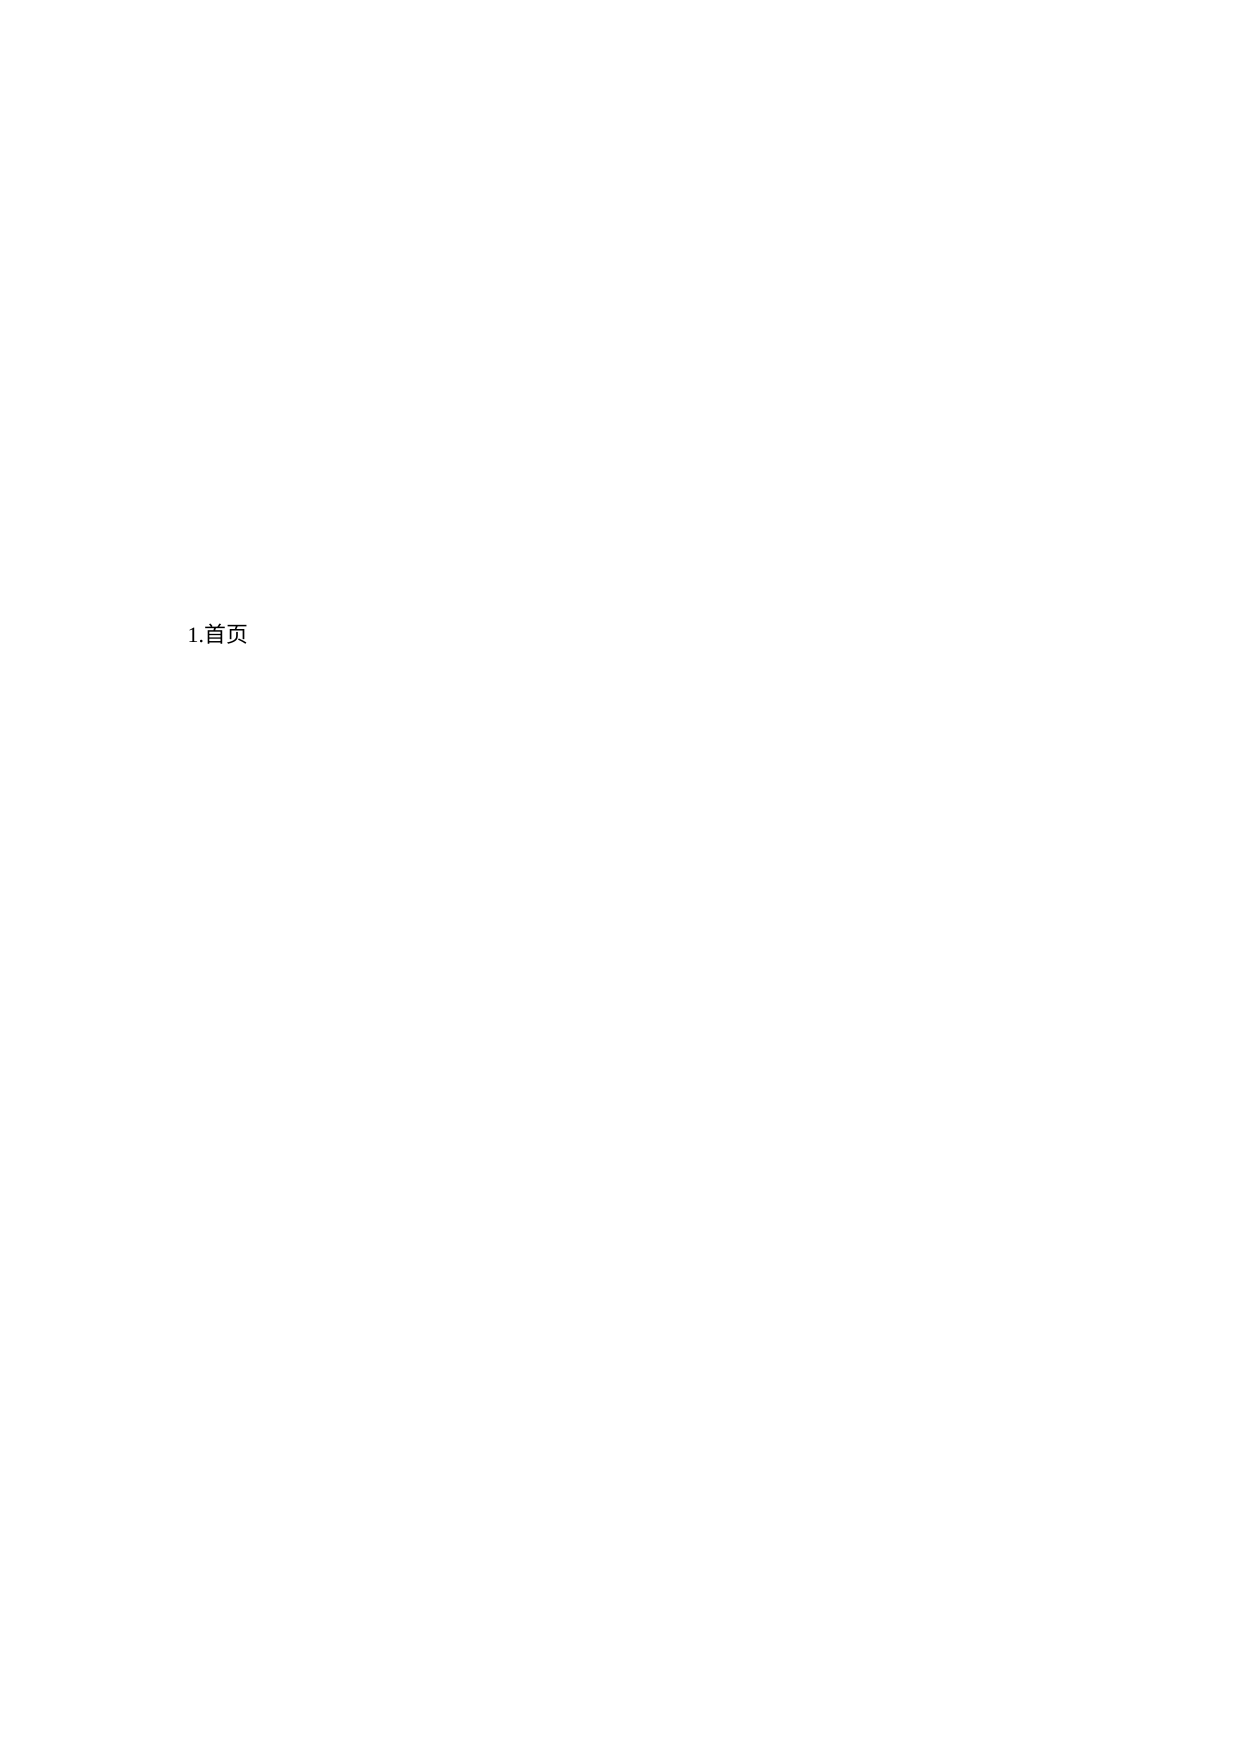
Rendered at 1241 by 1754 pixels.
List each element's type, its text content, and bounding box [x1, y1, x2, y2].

list 1.首页 [187, 617, 1053, 649]
